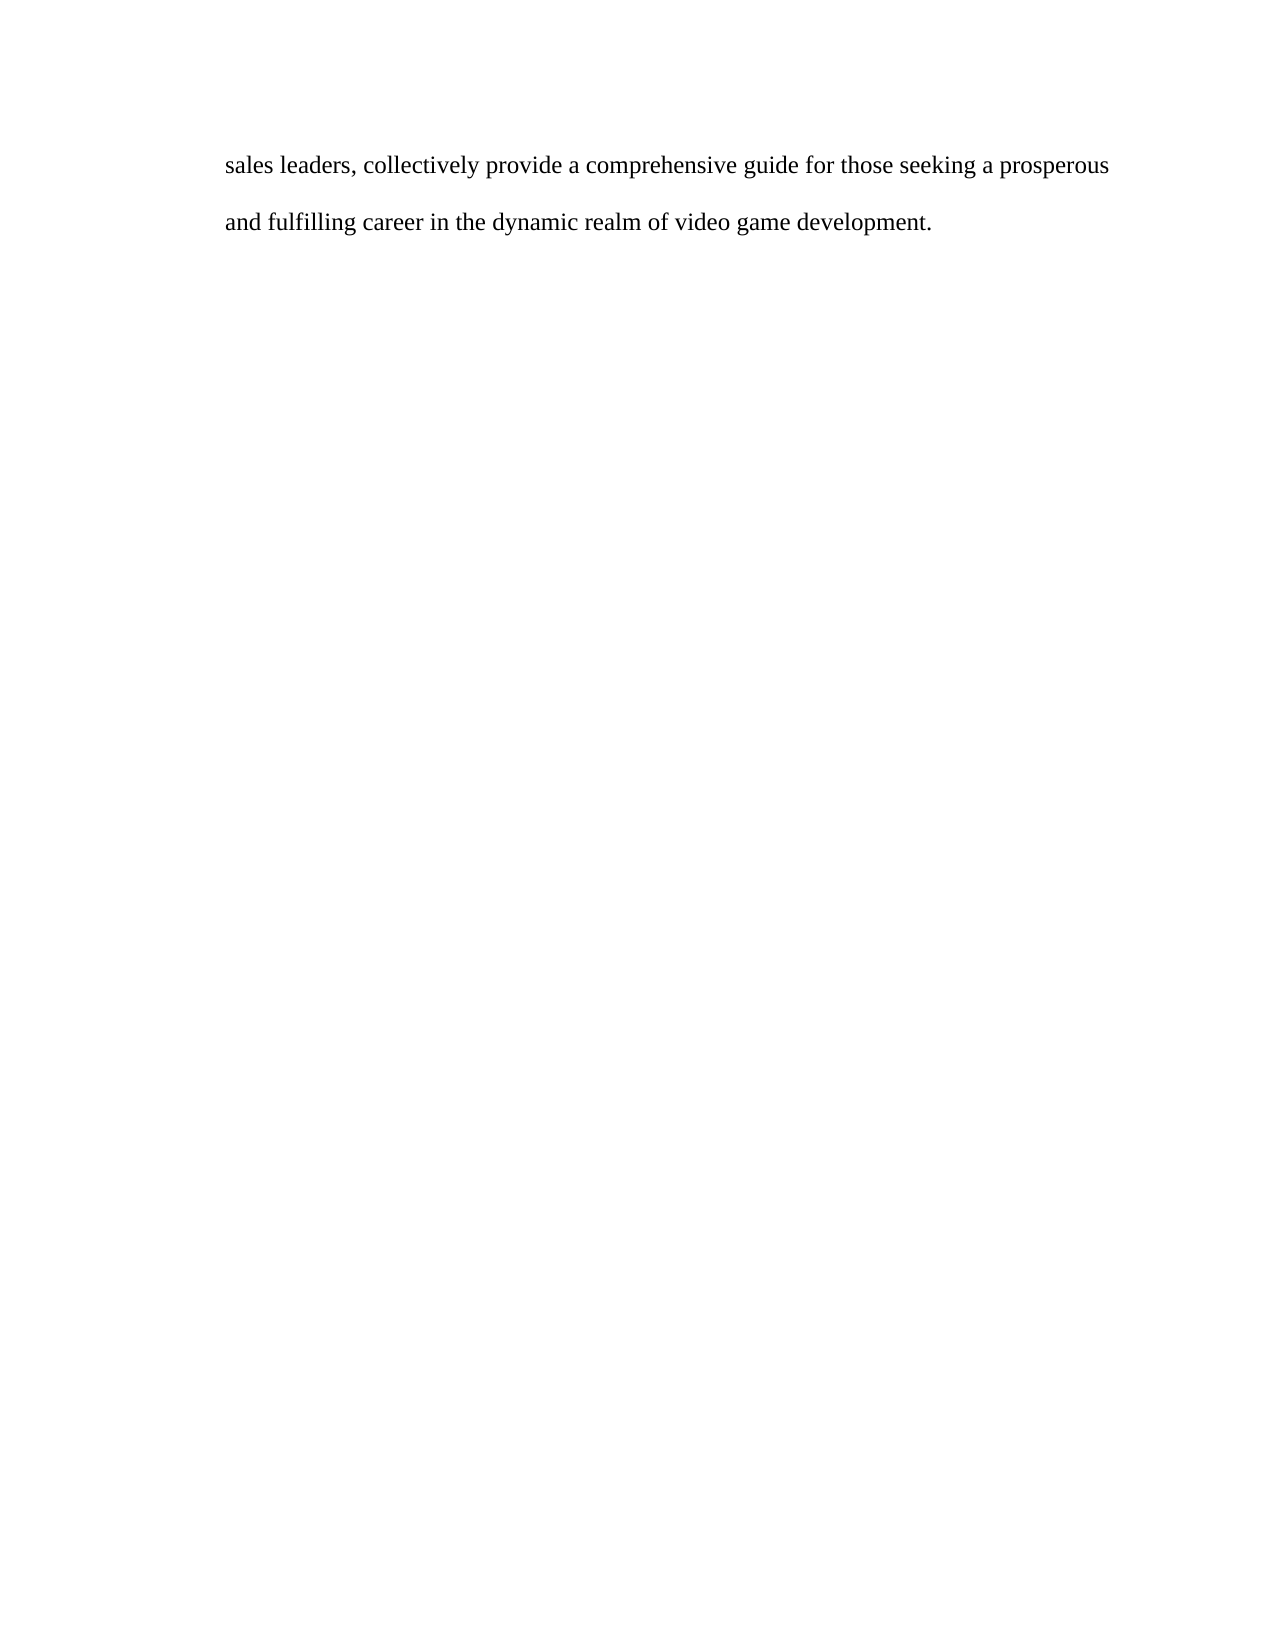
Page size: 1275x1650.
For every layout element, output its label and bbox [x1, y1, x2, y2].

list [225, 150, 1125, 236]
